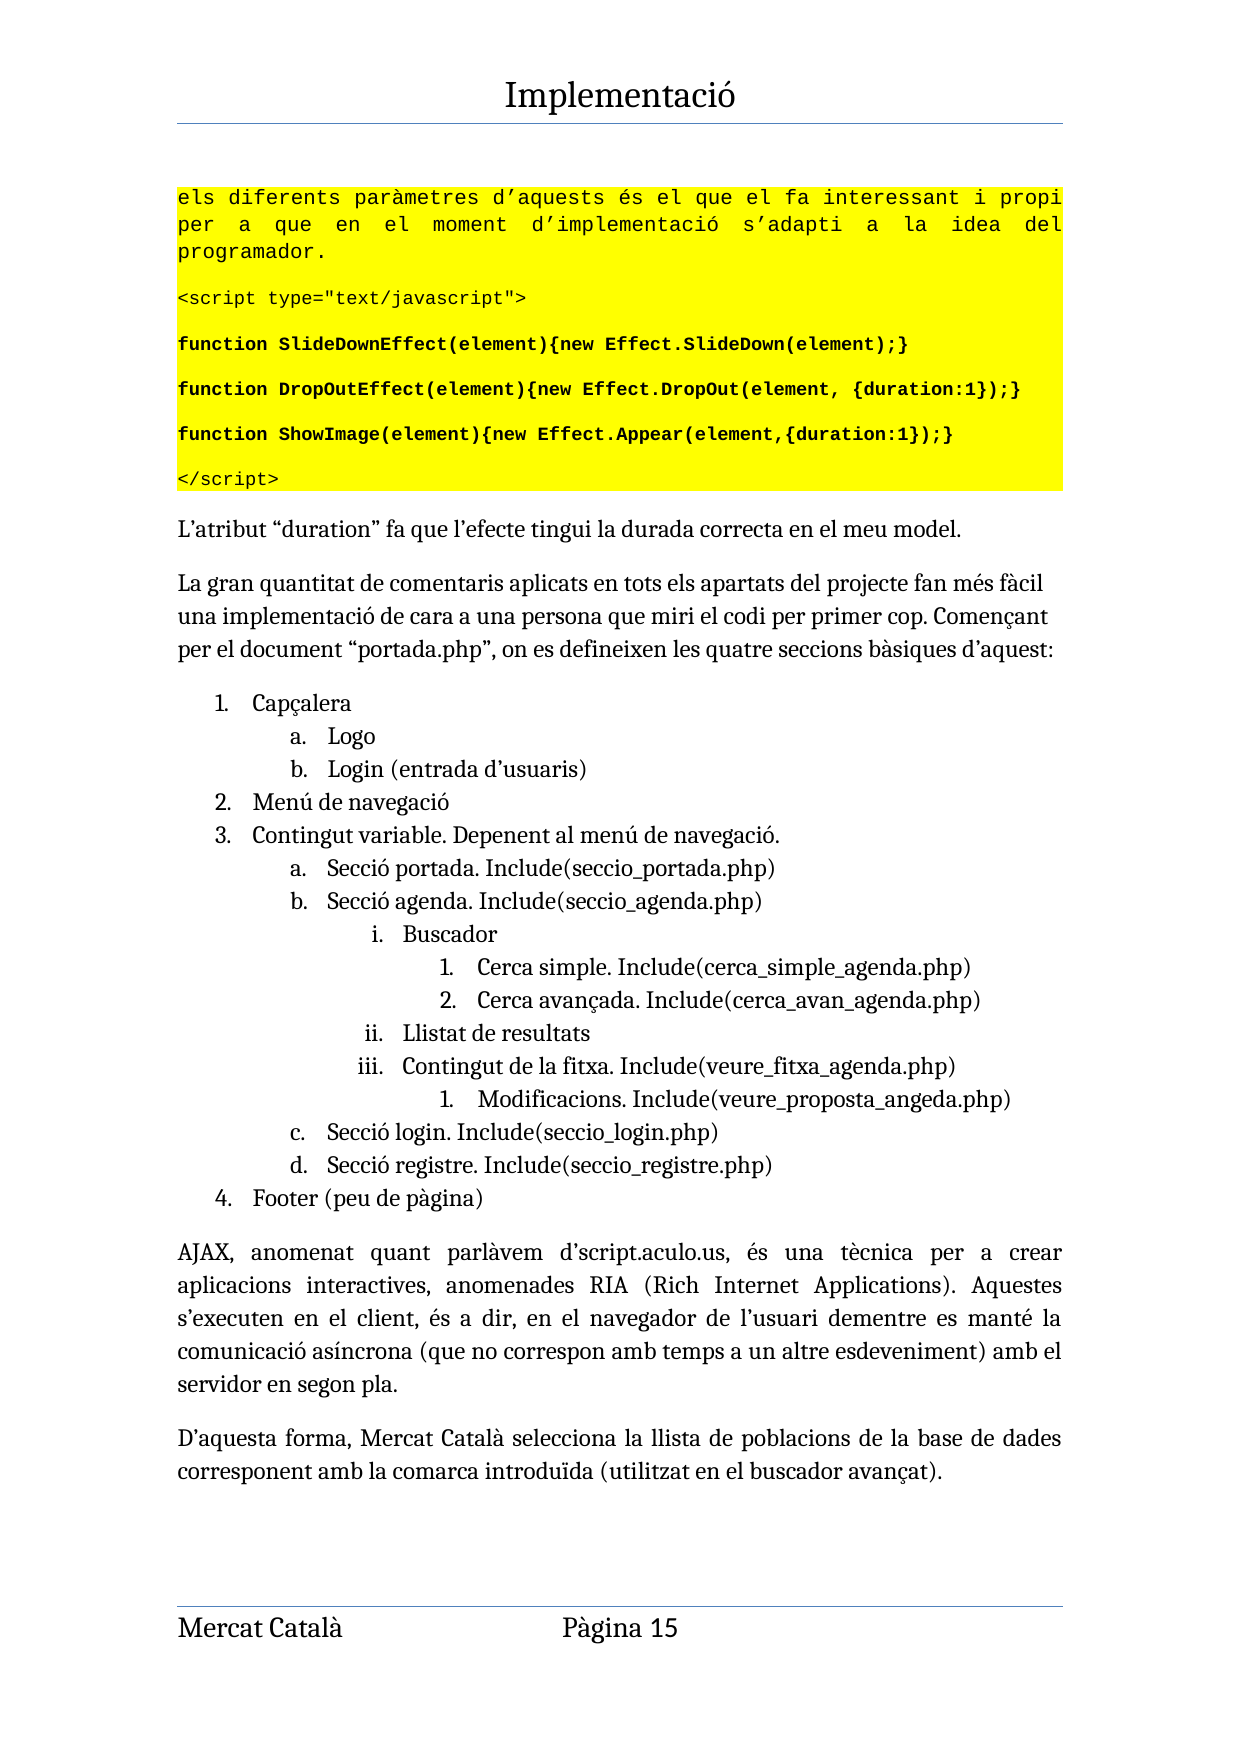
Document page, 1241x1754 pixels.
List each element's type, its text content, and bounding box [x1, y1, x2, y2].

list Contingut variable. Depenent al menú de navegació. [215, 821, 1063, 850]
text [177, 187, 1063, 265]
list Logo [290, 722, 1063, 751]
text L’atribut “duration” fa que l’efecte tingui la durada correcta en el meu model. [177, 515, 1063, 544]
list Cerca avançada. Include(cerca_avan_agenda.php) [440, 986, 1063, 1015]
list Secció portada. Include(seccio_portada.php) [290, 854, 1063, 883]
list Secció registre. Include(seccio_registre.php) [290, 1151, 1063, 1180]
text function ShowImage(element){new Effect.Appear(element,{duration:1});} [177, 425, 1063, 446]
text </script> [177, 470, 1063, 491]
text La gran quantitat de comentaris aplicats en tots els apartats del projecte fan més fàcil una implementació de cara a una persona que miri el codi per primer cop. Començant per el document “portada.php”, on es defineixen les quatre seccions bàsiques d’aquest: [177, 569, 1063, 664]
list Contingut de la fitxa. Include(veure_fitxa_agenda.php) [383, 1052, 1063, 1081]
list Llistat de resultats [383, 1019, 1063, 1048]
text D’aquesta forma, Mercat Català selecciona la llista de poblacions de la base de dades corresponent amb la comarca introduïda (utilitzat en el buscador avançat). [177, 1424, 1063, 1486]
list Secció login. Include(seccio_login.php) [290, 1118, 1063, 1147]
list Secció agenda. Include(seccio_agenda.php) [290, 887, 1063, 916]
list Buscador [383, 920, 1063, 949]
list Menú de navegació [215, 788, 1063, 817]
list Cerca simple. Include(cerca_simple_agenda.php) [440, 953, 1063, 982]
list Login (entrada d’usuaris) [290, 755, 1063, 784]
text <script type="text/javascript"> [177, 289, 1063, 310]
text AJAX, anomenat quant parlàvem d’script.aculo.us, és una tècnica per a crear aplicacions interactives, anomenades RIA (Rich Internet Applications). Aquestes s’executen en el client, és a dir, en el navegador de l’usuari dementre es manté la comunicació asíncrona (que no correspon amb temps a un altre esdeveniment) amb el servidor en segon pla. [177, 1238, 1063, 1399]
list Modificacions. Include(veure_proposta_angeda.php) [440, 1085, 1063, 1114]
list Capçalera [215, 689, 1063, 718]
text function DropOutEffect(element){new Effect.DropOut(element, {duration:1});} [177, 379, 1063, 401]
text function SlideDownEffect(element){new Effect.SlideDown(element);} [177, 334, 1063, 356]
list Footer (peu de pàgina) [215, 1184, 1063, 1213]
